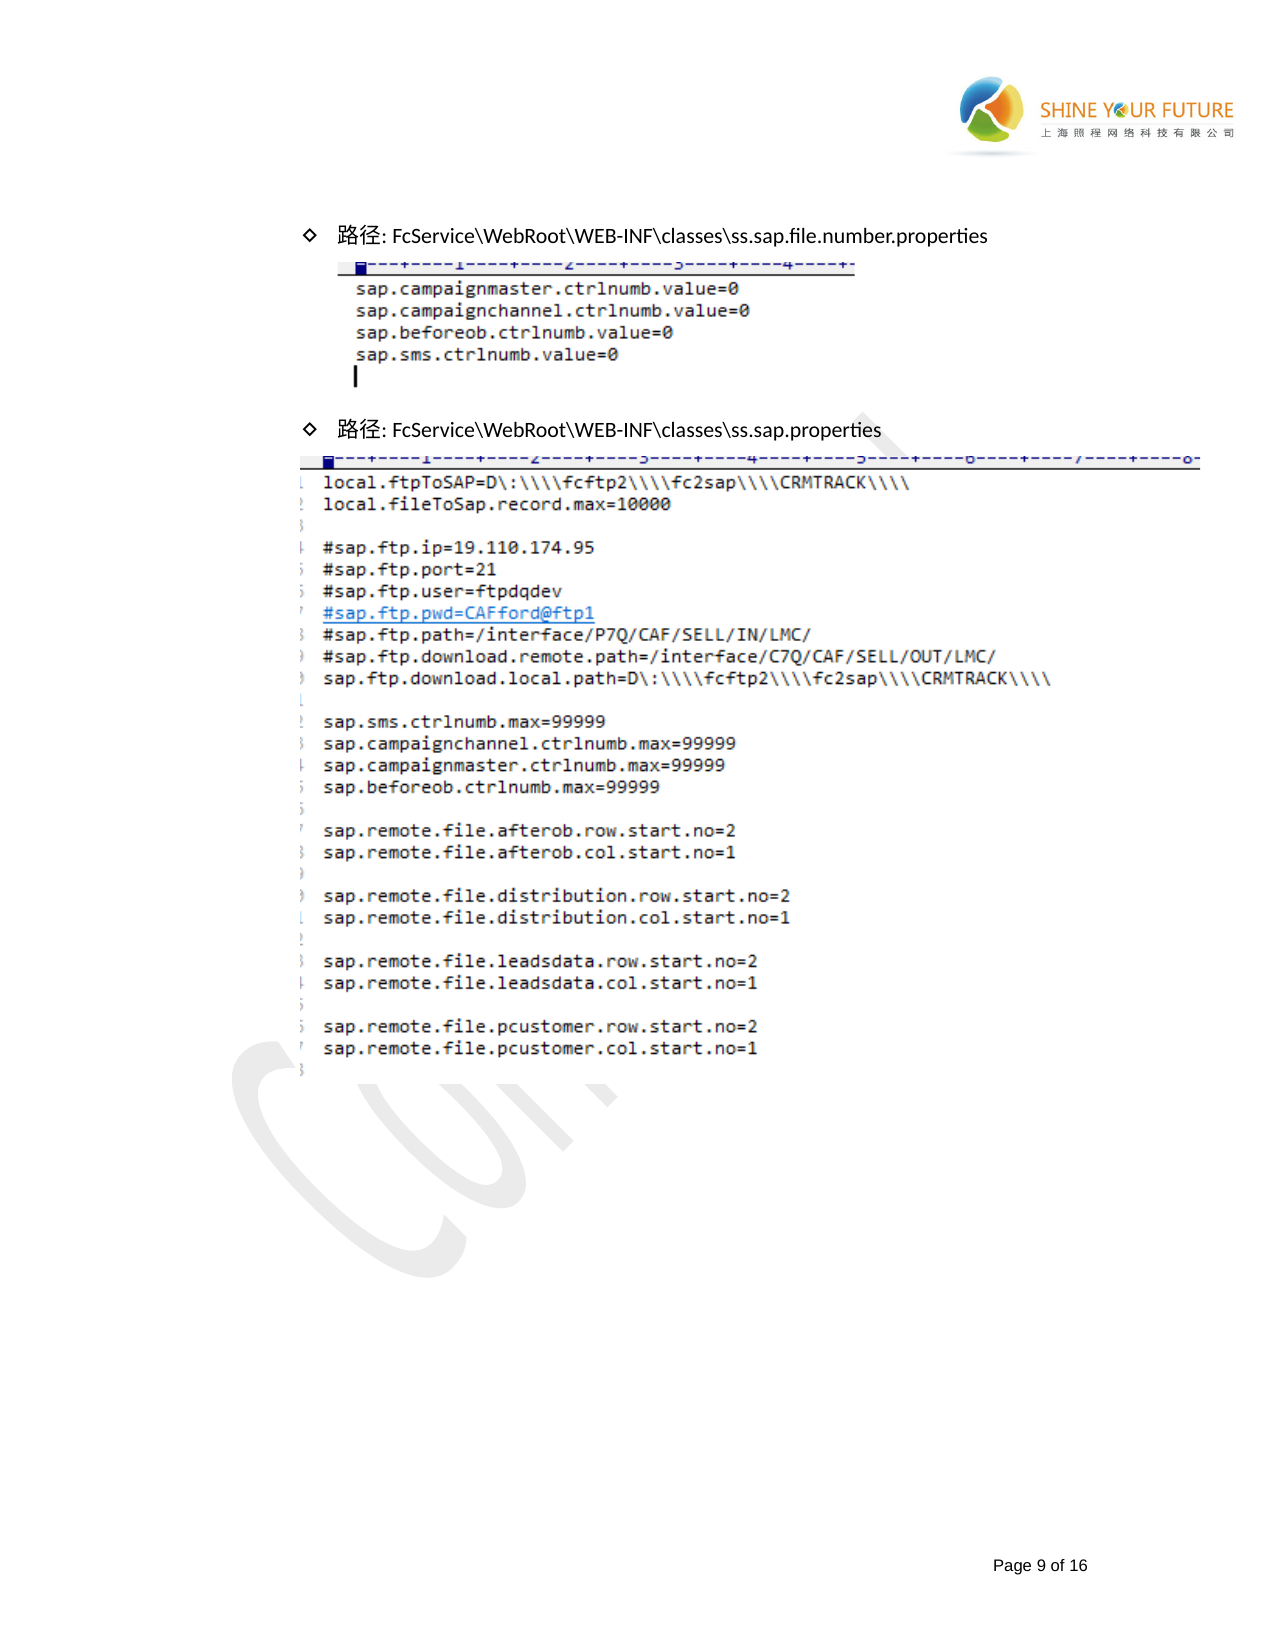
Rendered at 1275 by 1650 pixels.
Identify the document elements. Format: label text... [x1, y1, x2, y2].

list 路径: FcService\WebRoot\WEB-INF\classes\ss.sap.properties [300, 412, 1087, 444]
picture [337, 262, 855, 400]
picture [931, 75, 1275, 164]
list 路径: FcService\WebRoot\WEB-INF\classes\ss.sap.file.number.properties [300, 218, 1087, 250]
picture [300, 456, 1200, 1084]
